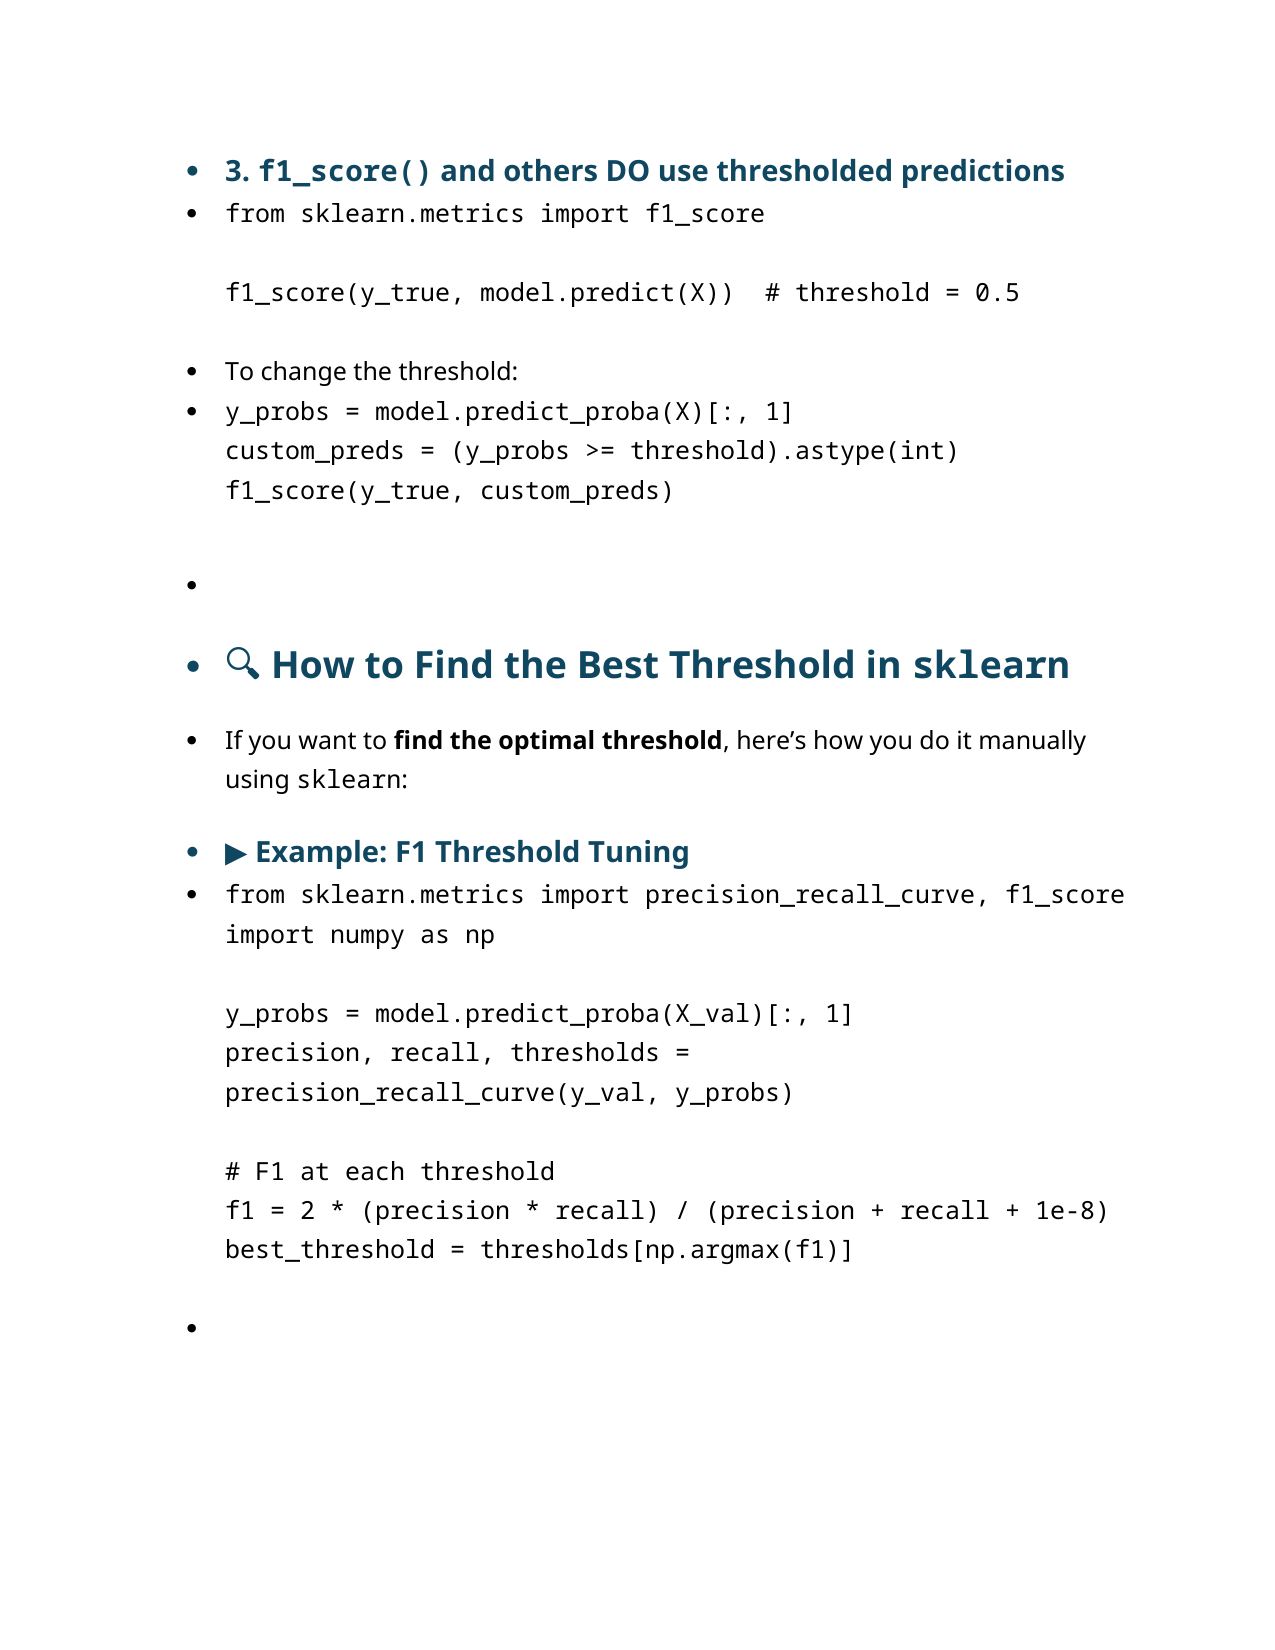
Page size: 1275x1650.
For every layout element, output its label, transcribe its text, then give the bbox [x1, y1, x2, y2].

subtitle ▶️ Example: F1 Threshold Tuning [187, 831, 1125, 871]
subtitle 🔍 How to Find the Best Threshold in sklearn [187, 638, 1125, 689]
subtitle 3. f1_score() and others DO use thresholded predictions [187, 150, 1125, 190]
list To change the threshold: [187, 354, 1125, 388]
list from sklearn.metrics import precision_recall_curve, f1_score import numpy as np y_probs = model.predict_proba(X_val)[:, 1] precision, recall, thresholds = precision_recall_curve(y_val, y_probs) # F1 at each threshold f1 = 2 * (precision * recall) / (precision + recall + 1e-8) best_threshold = thresholds[np.argmax(f1)] [187, 877, 1125, 1306]
list y_probs = model.predict_proba(X)[:, 1] custom_preds = (y_probs >= threshold).astype(int) f1_score(y_true, custom_preds) [187, 393, 1125, 546]
list If you want to find the optimal threshold, here’s how you do it manually using sklearn: [187, 723, 1125, 796]
list from sklearn.metrics import f1_score f1_score(y_true, model.predict(X)) # threshold = 0.5 [187, 196, 1125, 348]
